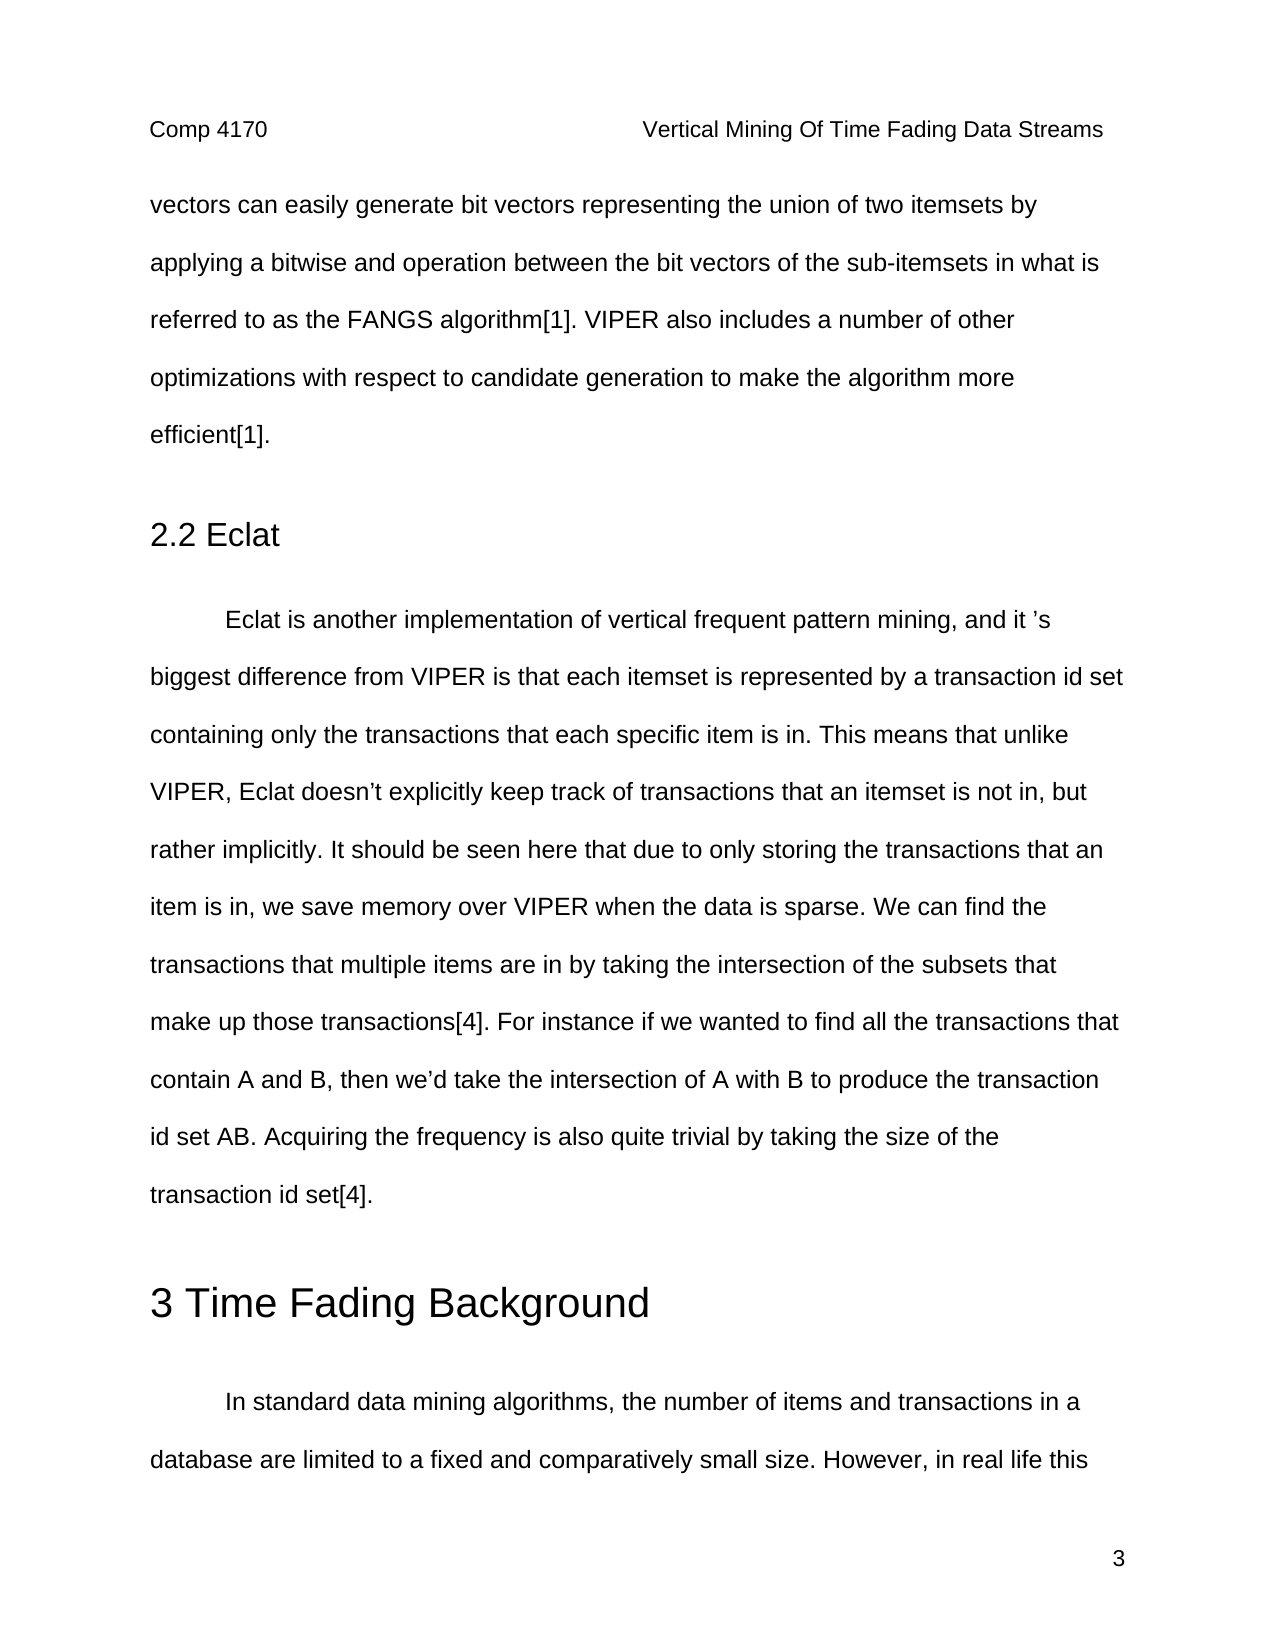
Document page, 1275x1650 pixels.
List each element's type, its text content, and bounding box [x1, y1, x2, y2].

subtitle 2.2 Eclat [150, 515, 1125, 554]
subtitle 3 Time Fading Background [150, 1279, 1125, 1327]
text Eclat is another implementation of vertical frequent pattern mining, and it ’s biggest difference from VIPER is that each itemset is represented by a transaction id set containing only the transactions that each specific item is in. This means that unlike VIPER, Eclat doesn’t explicitly keep track of transactions that an itemset is not in, but rather implicitly. It should be seen here that due to only storing the transactions that an item is in, we save memory over VIPER when the data is sparse. We can find the transactions that multiple items are in by taking the intersection of the subsets that make up those transactions[4]. For instance if we wanted to find all the transactions that contain A and B, then we’d take the intersection of A with B to produce the transaction id set AB. Acquiring the frequency is also quite trivial by taking the size of the transaction id set[4]. [150, 605, 1125, 1208]
